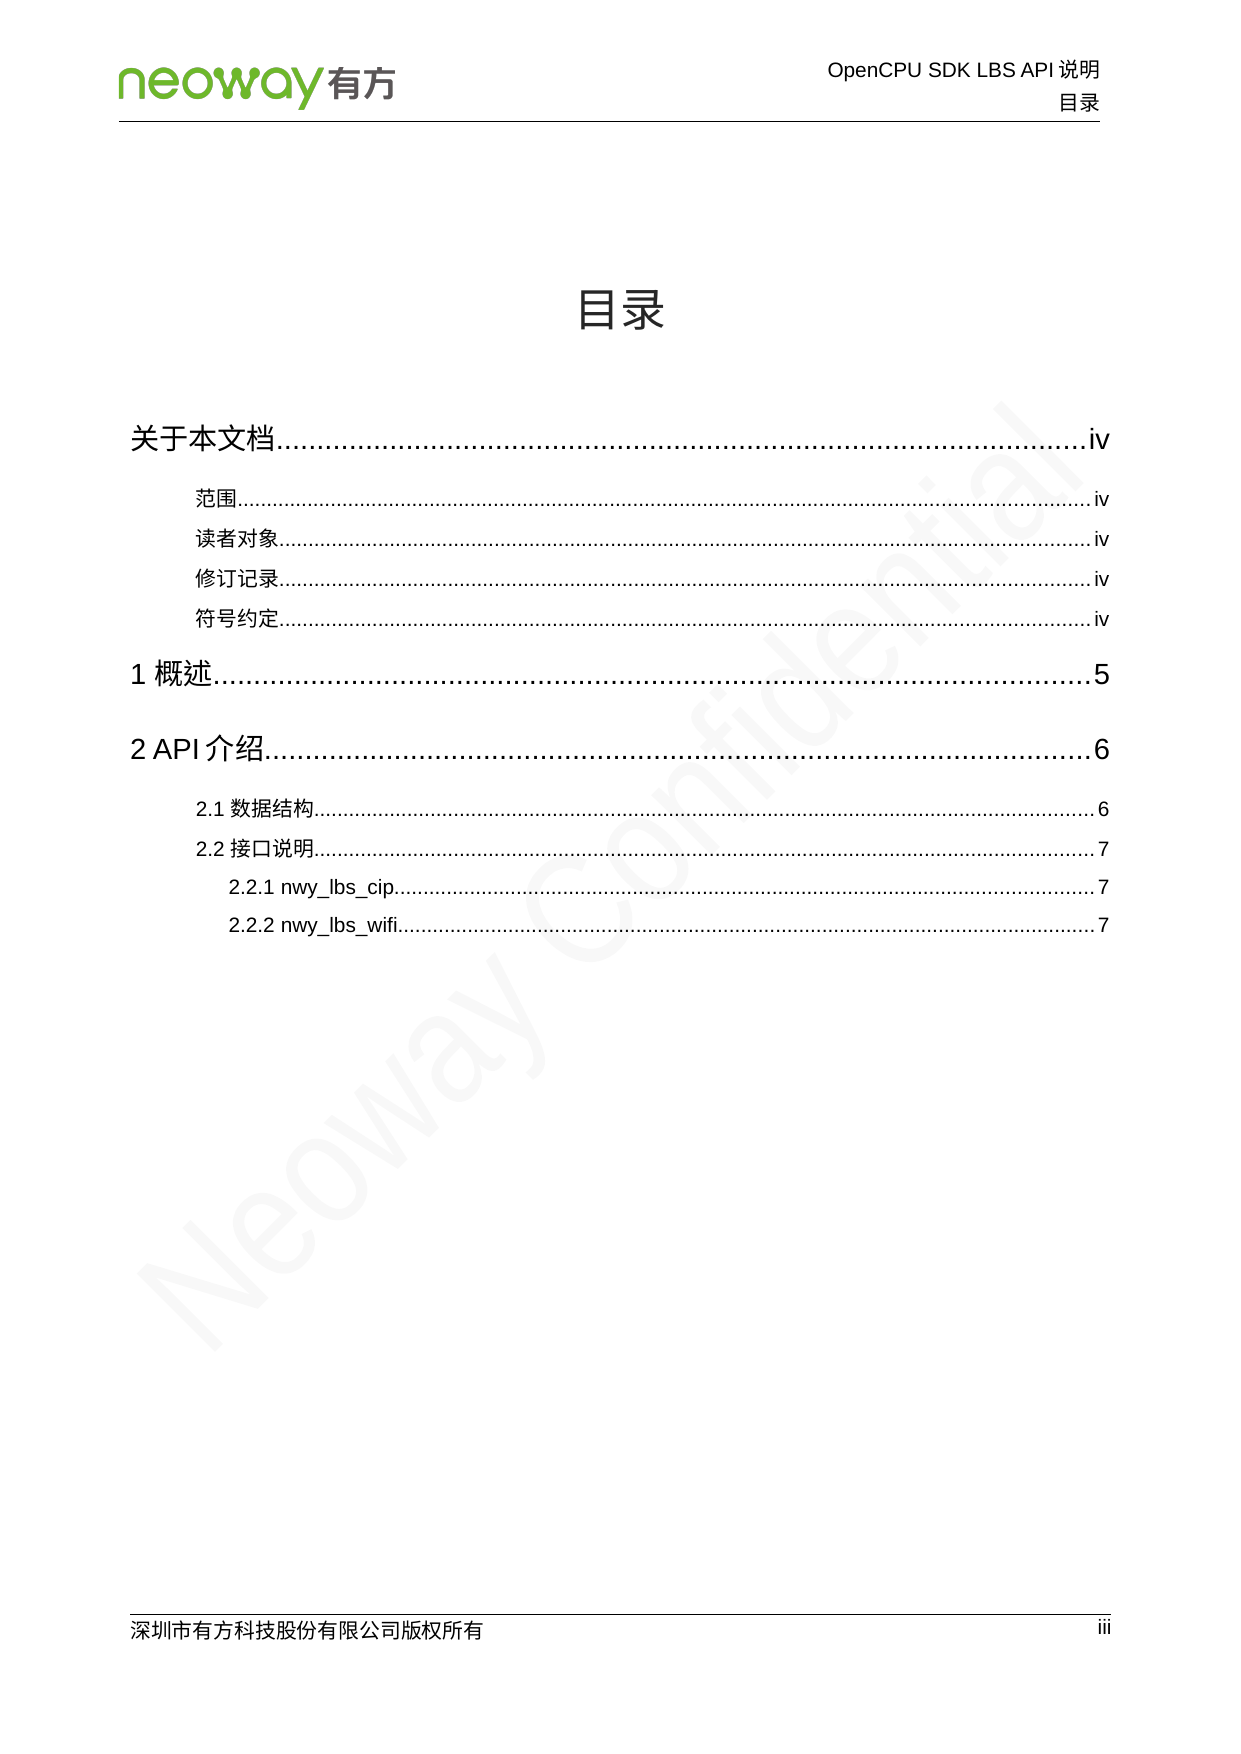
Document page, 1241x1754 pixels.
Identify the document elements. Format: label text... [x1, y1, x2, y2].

text 范围 iv [196, 481, 1110, 513]
text 2.1 数据结构 6 [196, 791, 1110, 823]
text 2.2.1 nwy_lbs_cip 7 [228, 871, 1110, 903]
picture [118, 67, 395, 110]
text 2.2 接口说明 7 [196, 831, 1110, 863]
text 目录 [130, 273, 1110, 339]
text 修订记录 iv [196, 561, 1110, 593]
text 读者对象 iv [196, 521, 1110, 553]
text 1 概述 5 [130, 641, 1110, 706]
text 符号约定 iv [196, 601, 1110, 633]
text 2 API介绍 6 [130, 716, 1110, 781]
text 2.2.2 nwy_lbs_wifi 7 [228, 909, 1110, 942]
text 关于本文档 iv [130, 406, 1110, 471]
